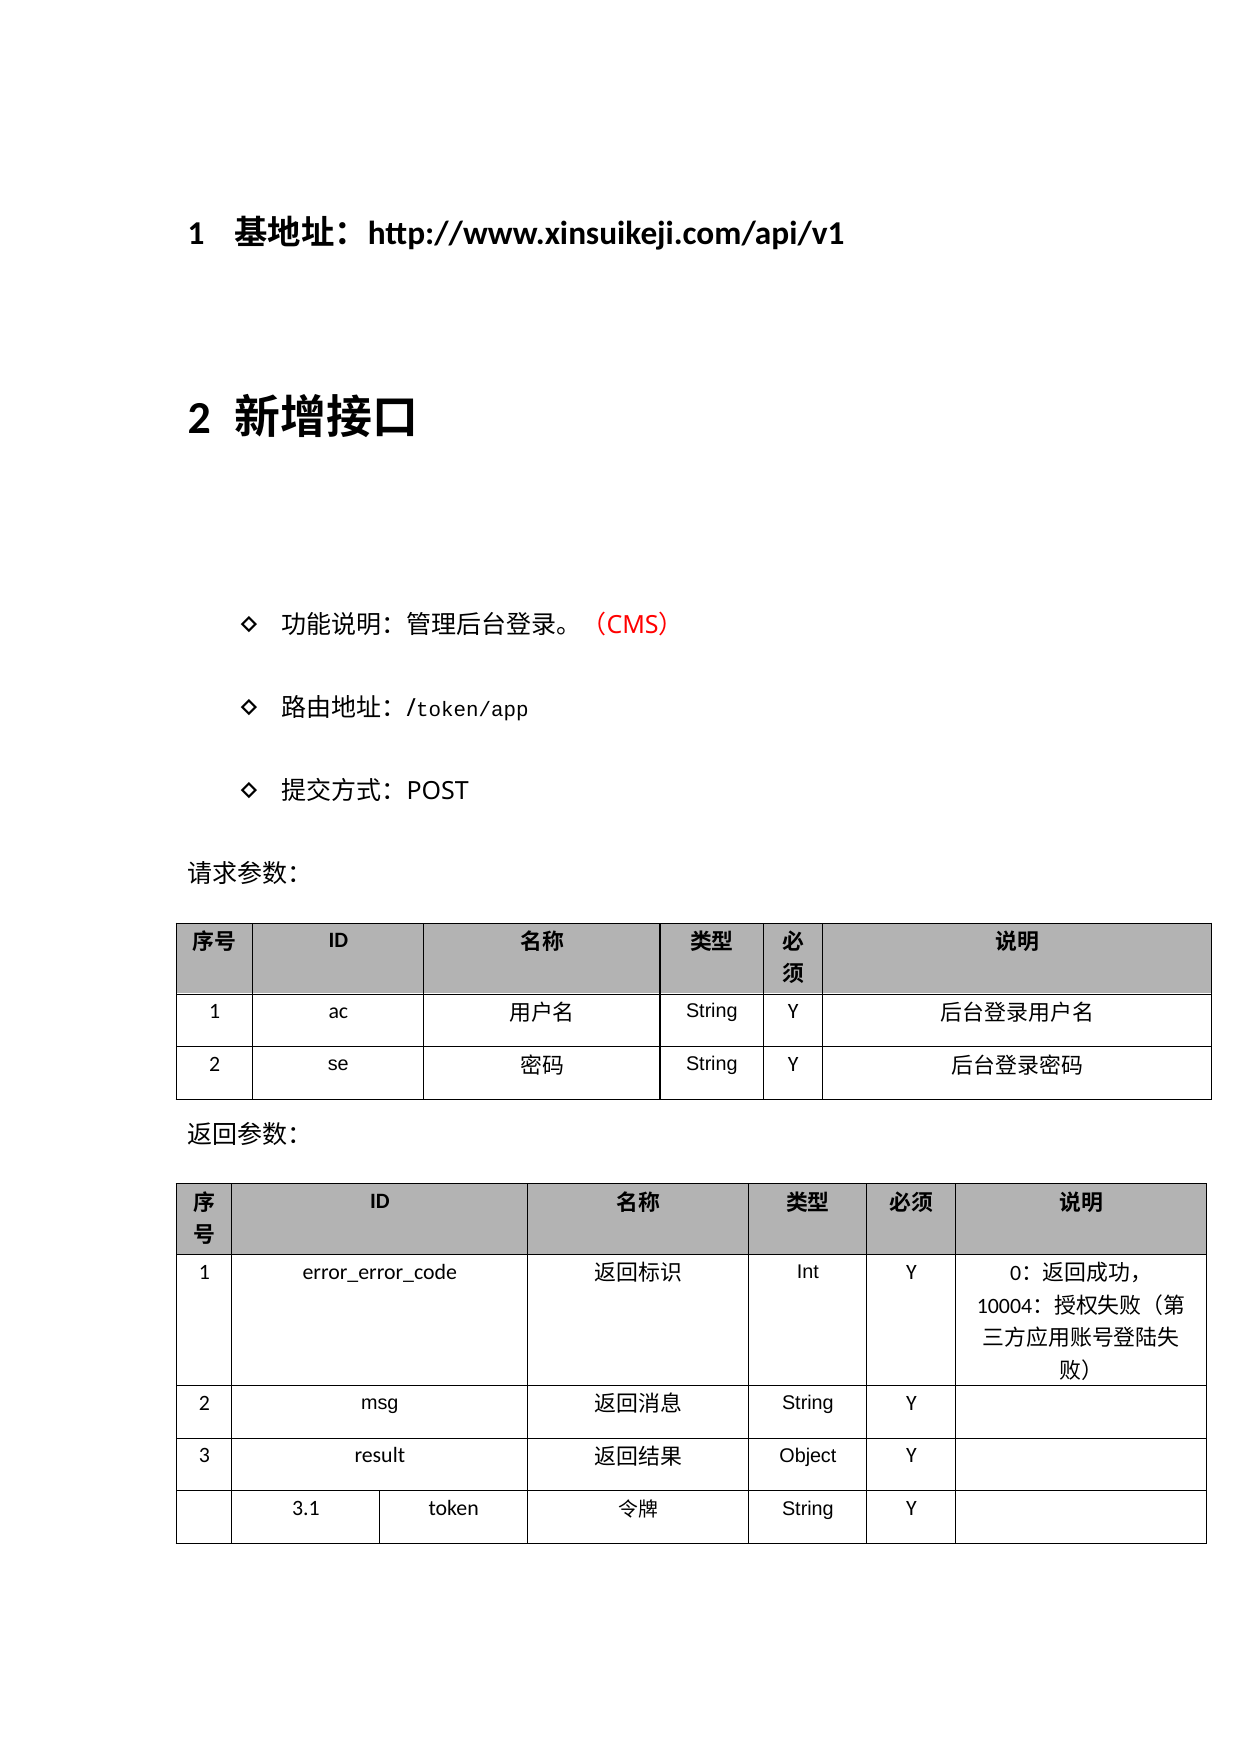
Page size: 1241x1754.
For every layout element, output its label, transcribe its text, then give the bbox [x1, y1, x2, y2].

text 请求参数： [187, 839, 1053, 904]
list 路由地址：/token/app [238, 673, 1053, 738]
table_header 类型 [749, 1184, 866, 1254]
table_cell 令牌 [528, 1491, 748, 1543]
table_cell String [749, 1386, 866, 1438]
table_cell Y [867, 1491, 955, 1543]
table_header ID [253, 924, 423, 993]
table_cell Y [764, 995, 822, 1046]
table_cell se [253, 1047, 423, 1099]
table_cell 1 [177, 995, 252, 1046]
text 返回参数： [187, 1100, 1053, 1165]
table_cell 3.1 [232, 1491, 379, 1543]
table_header 名称 [424, 924, 659, 993]
table_cell token [380, 1491, 527, 1543]
table_header 必须 [764, 924, 822, 993]
list 提交方式：POST [238, 756, 1053, 821]
table_header ID [232, 1184, 527, 1254]
table_cell [956, 1439, 1206, 1490]
table_cell 0：返回成功， 10004：授权失败（第三方应用账号登陆失败） [956, 1255, 1206, 1385]
table_cell String [749, 1491, 866, 1543]
table_cell Y [867, 1439, 955, 1490]
table_cell 返回消息 [528, 1386, 748, 1438]
table_header 序号 [177, 1184, 231, 1254]
table_header 说明 [956, 1184, 1206, 1254]
table_cell String [661, 995, 763, 1046]
table_cell 2 [177, 1386, 231, 1438]
table_cell 后台登录用户名 [823, 995, 1211, 1046]
table_header 说明 [823, 924, 1211, 993]
table_header 必须 [867, 1184, 955, 1254]
table_header 序号 [177, 924, 252, 993]
table_cell 返回结果 [528, 1439, 748, 1490]
table_cell 2 [177, 1047, 252, 1099]
table_cell [956, 1386, 1206, 1438]
table_header 类型 [661, 924, 763, 993]
table_cell error_error_code [232, 1255, 527, 1385]
table_cell 1 [177, 1255, 231, 1385]
table_cell msg [232, 1386, 527, 1438]
table_cell 3 [177, 1439, 231, 1490]
subtitle 基地址：http://www.xinsuikeji.com/api/v1 [187, 197, 1053, 262]
table_header 名称 [528, 1184, 748, 1254]
table_cell String [661, 1047, 763, 1099]
table_cell [956, 1491, 1206, 1543]
table_cell 后台登录密码 [823, 1047, 1211, 1099]
table_cell Object [749, 1439, 866, 1490]
table_cell 密码 [424, 1047, 659, 1099]
table_cell result [232, 1439, 527, 1490]
table_cell 用户名 [424, 995, 659, 1046]
list 功能说明：管理后台登录。（CMS） [238, 590, 1053, 655]
table_cell Y [867, 1386, 955, 1438]
table_cell Int [749, 1255, 866, 1385]
table_cell Y [867, 1255, 955, 1385]
table_cell 返回标识 [528, 1255, 748, 1385]
table_cell [177, 1491, 231, 1543]
subtitle 新增接口 [187, 365, 1053, 463]
table_cell ac [253, 995, 423, 1046]
table_cell Y [764, 1047, 822, 1099]
